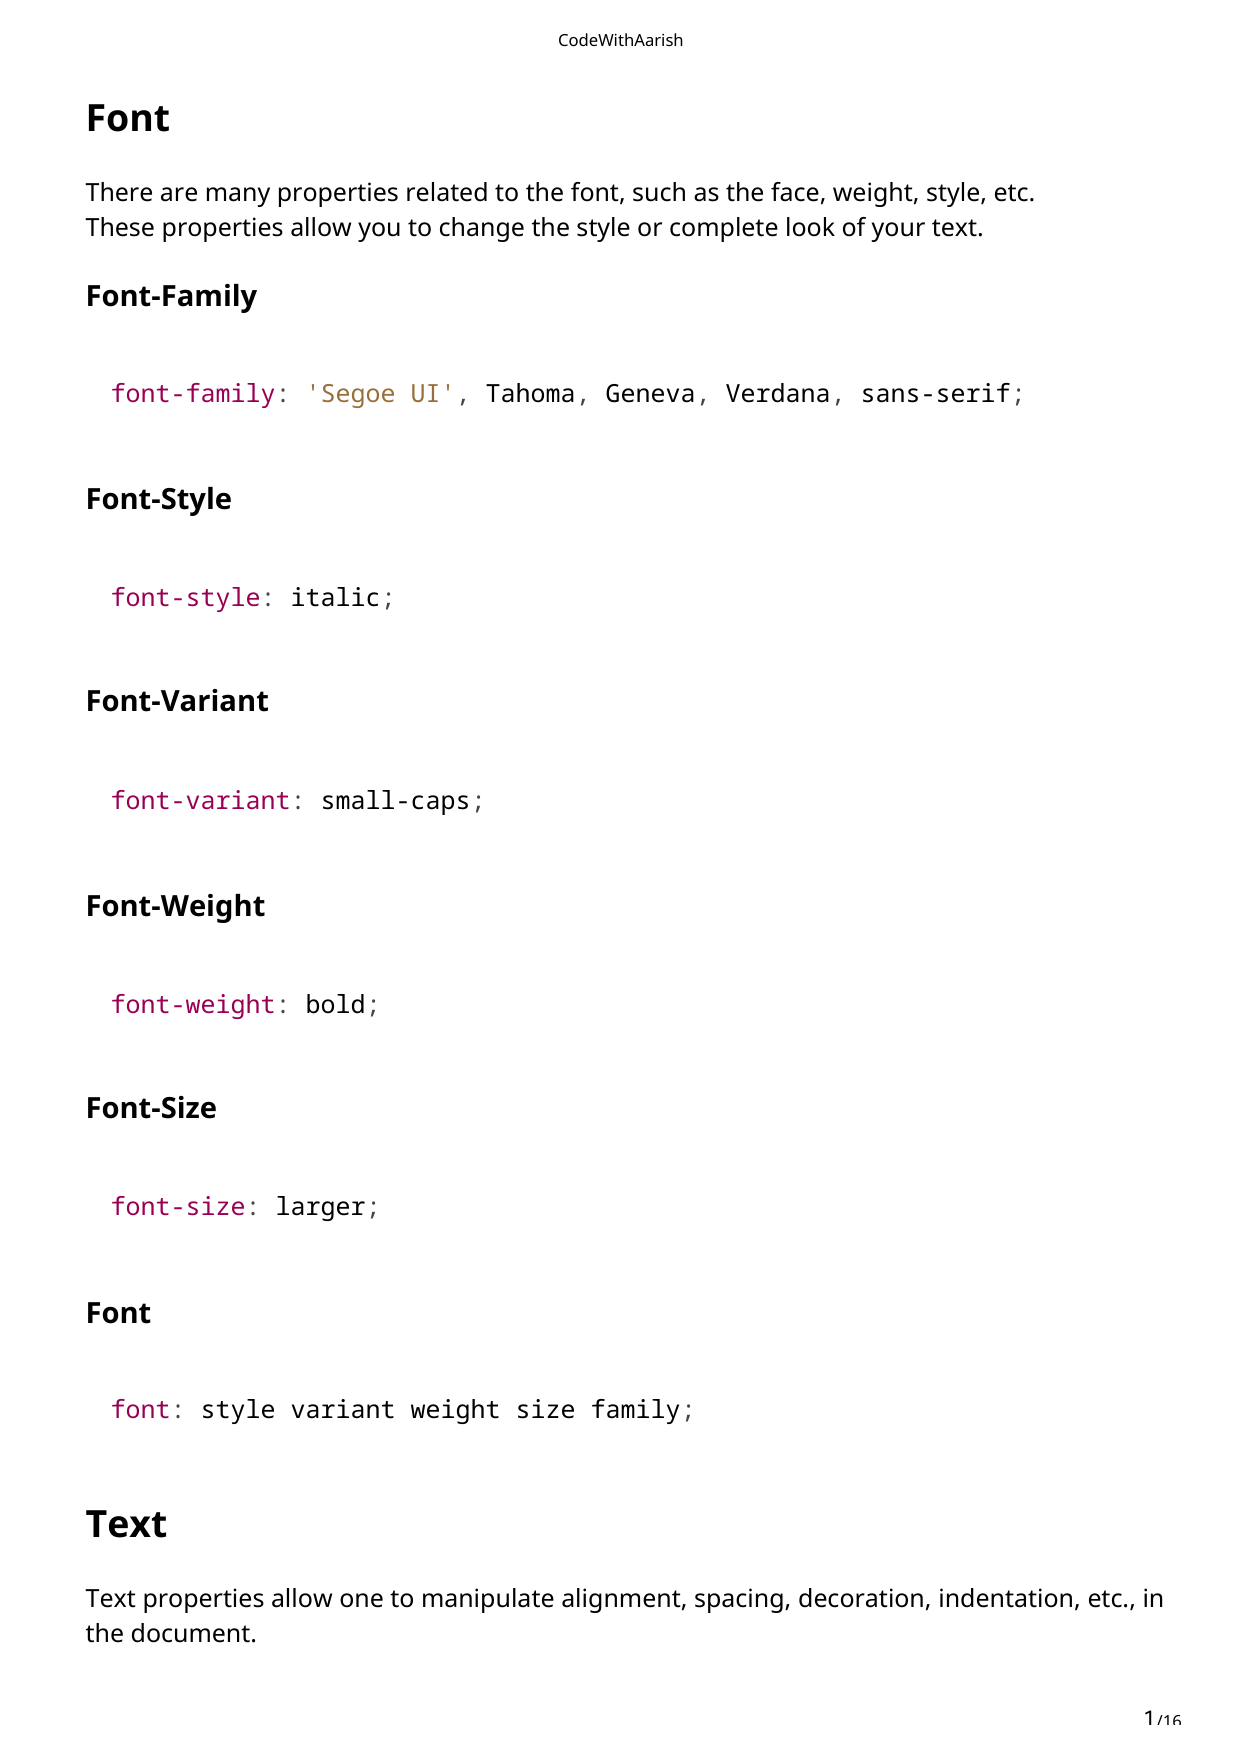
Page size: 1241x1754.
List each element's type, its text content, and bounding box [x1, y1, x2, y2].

text font-weight: bold; [110, 987, 1167, 1021]
subtitle Font [85, 91, 1167, 142]
text font-family: 'Segoe UI', Tahoma, Geneva, Verdana, sans-serif; [110, 375, 1167, 409]
text There are many properties related to the font, such as the face, weight, style, etc. These properties allow you to change the style or complete look of your text. [85, 175, 1045, 244]
subtitle Font [85, 1292, 1167, 1332]
subtitle Font-Weight [85, 885, 1167, 925]
text font-style: italic; [110, 580, 1167, 614]
text Text properties allow one to manipulate alignment, spacing, decoration, indentation, etc., in the document. [85, 1580, 1167, 1649]
text font: style variant weight size family; [110, 1392, 1167, 1426]
subtitle Font-Family [85, 276, 1167, 315]
text font-variant: small-caps; [110, 782, 1167, 816]
subtitle Text [85, 1497, 1167, 1548]
subtitle Font-Variant [85, 681, 1167, 720]
subtitle Font-Style [85, 478, 1167, 518]
subtitle Font-Size [85, 1088, 1167, 1127]
text font-size: larger; [110, 1189, 1167, 1223]
